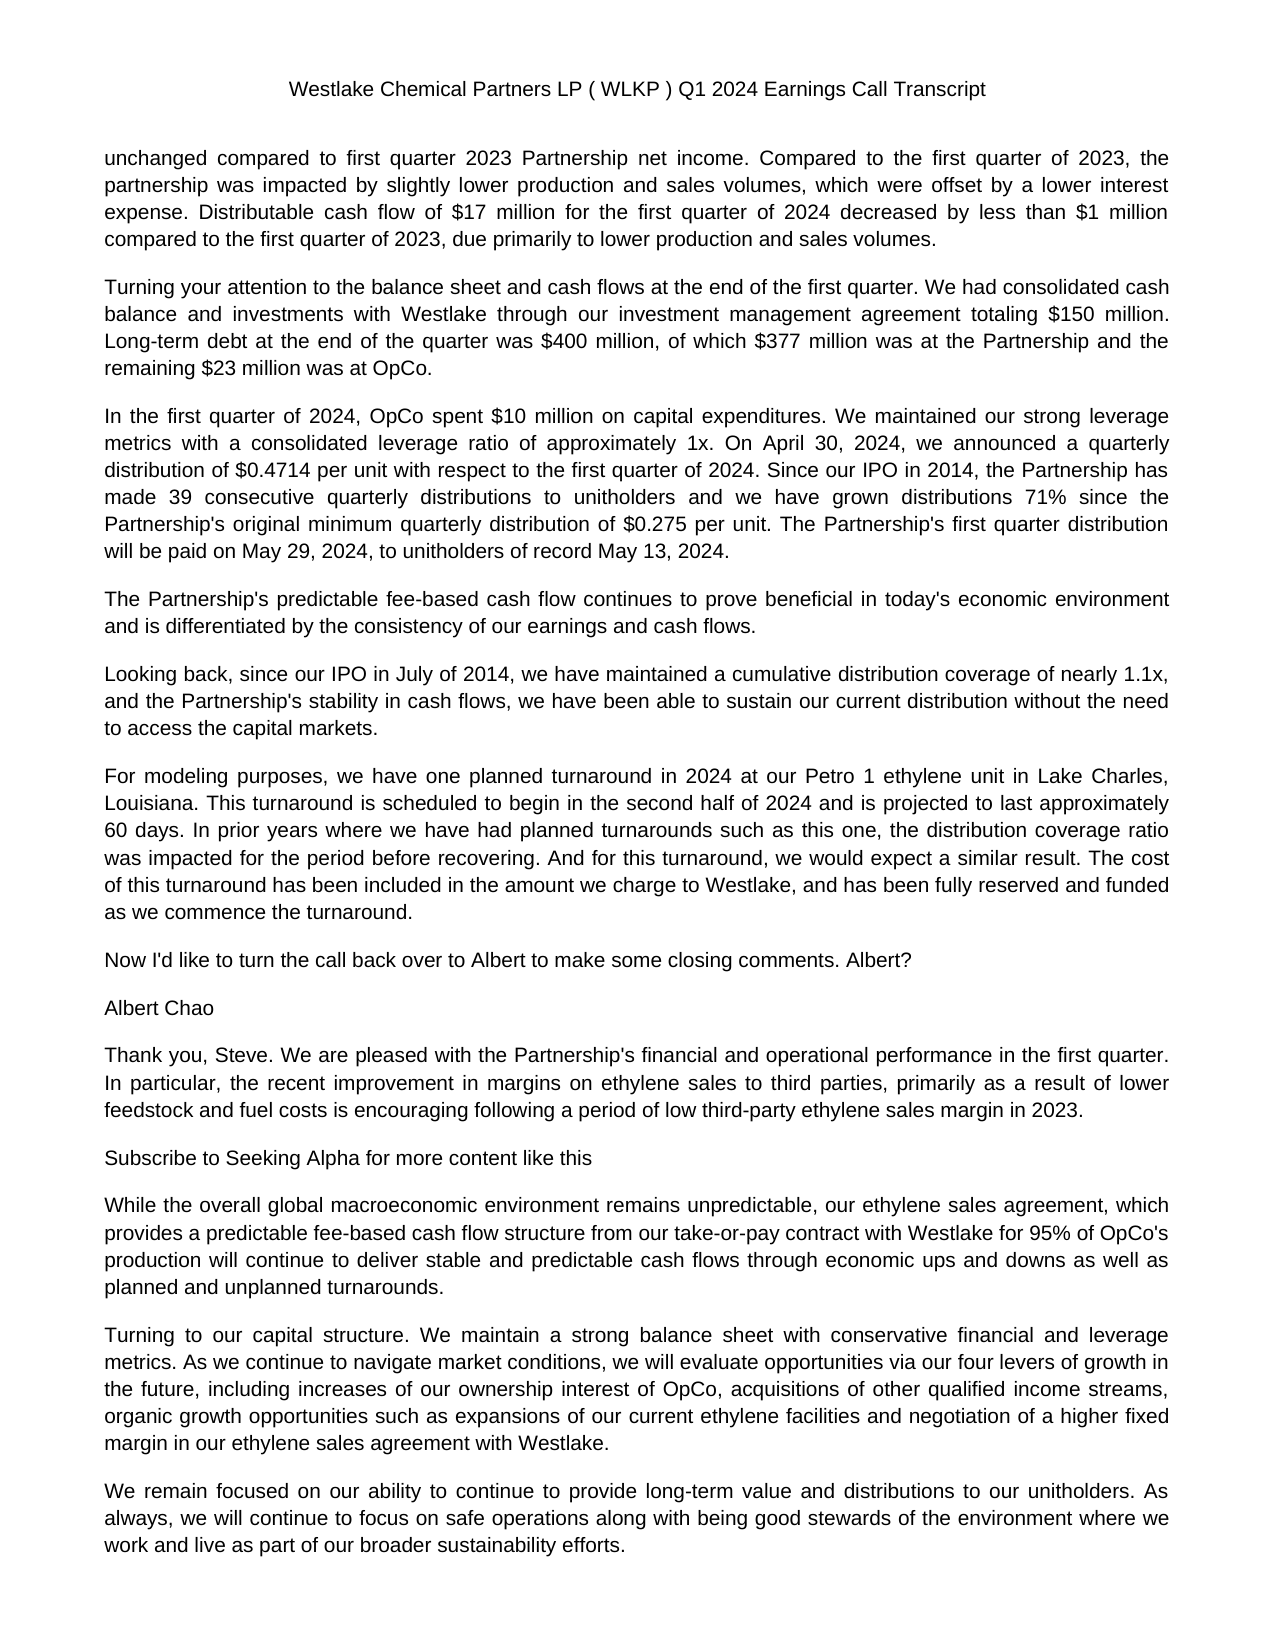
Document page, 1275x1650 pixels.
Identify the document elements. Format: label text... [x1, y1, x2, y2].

text For modeling purposes, we have one planned turnaround in 2024 at our Petro 1 ethylene unit in Lake Charles, Louisiana. This turnaround is scheduled to begin in the second half of 2024 and is projected to last approximately 60 days. In prior years where we have had planned turnarounds such as this one, the distribution coverage ratio was impacted for the period before recovering. And for this turnaround, we would expect a similar result. The cost of this turnaround has been included in the amount we charge to Westlake, and has been fully reserved and funded as we commence the turnaround. [104, 761, 1171, 923]
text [104, 142, 1171, 251]
text Now I'd like to turn the call back over to Albert to make some closing comments. Albert? [104, 944, 1171, 971]
text The Partnership's predictable fee-based cash flow continues to prove beneficial in today's economic environment and is differentiated by the consistency of our earnings and cash flows. [104, 584, 1171, 638]
text We remain focused on our ability to continue to provide long-term value and distributions to our unitholders. As always, we will continue to focus on safe operations along with being good stewards of the environment where we work and live as part of our broader sustainability efforts. [104, 1476, 1171, 1557]
text While the overall global macroeconomic environment remains unpredictable, our ethylene sales agreement, which provides a predictable fee-based cash flow structure from our take-or-pay contract with Westlake for 95% of OpCo's production will continue to deliver stable and predictable cash flows through economic ups and downs as well as planned and unplanned turnarounds. [104, 1190, 1171, 1298]
text Albert Chao [104, 992, 1171, 1019]
text In the first quarter of 2024, OpCo spent $10 million on capital expenditures. We maintained our strong leverage metrics with a consolidated leverage ratio of approximately 1x. On April 30, 2024, we announced a quarterly distribution of $0.4714 per unit with respect to the first quarter of 2024. Since our IPO in 2014, the Partnership has made 39 consecutive quarterly distributions to unitholders and we have grown distributions 71% since the Partnership's original minimum quarterly distribution of $0.275 per unit. The Partnership's first quarter distribution will be paid on May 29, 2024, to unitholders of record May 13, 2024. [104, 401, 1171, 563]
text Turning your attention to the balance sheet and cash flows at the end of the first quarter. We had consolidated cash balance and investments with Westlake through our investment management agreement totaling $150 million. Long-term debt at the end of the quarter was $400 million, of which $377 million was at the Partnership and the remaining $23 million was at OpCo. [104, 271, 1171, 380]
text Thank you, Steve. We are pleased with the Partnership's financial and operational performance in the first quarter. In particular, the recent improvement in margins on ethylene sales to third parties, primarily as a result of lower feedstock and fuel costs is encouraging following a period of low third-party ethylene sales margin in 2023. [104, 1040, 1171, 1121]
text Looking back, since our IPO in July of 2014, we have maintained a cumulative distribution coverage of nearly 1.1x, and the Partnership's stability in cash flows, we have been able to sustain our current distribution without the need to access the capital markets. [104, 659, 1171, 740]
text Turning to our capital structure. We maintain a strong balance sheet with conservative financial and leverage metrics. As we continue to navigate market conditions, we will evaluate opportunities via our four levers of growth in the future, including increases of our ownership interest of OpCo, acquisitions of other qualified income streams, organic growth opportunities such as expansions of our current ethylene facilities and negotiation of a higher fixed margin in our ethylene sales agreement with Westlake. [104, 1319, 1171, 1455]
text Subscribe to Seeking Alpha for more content like this [104, 1142, 1171, 1169]
